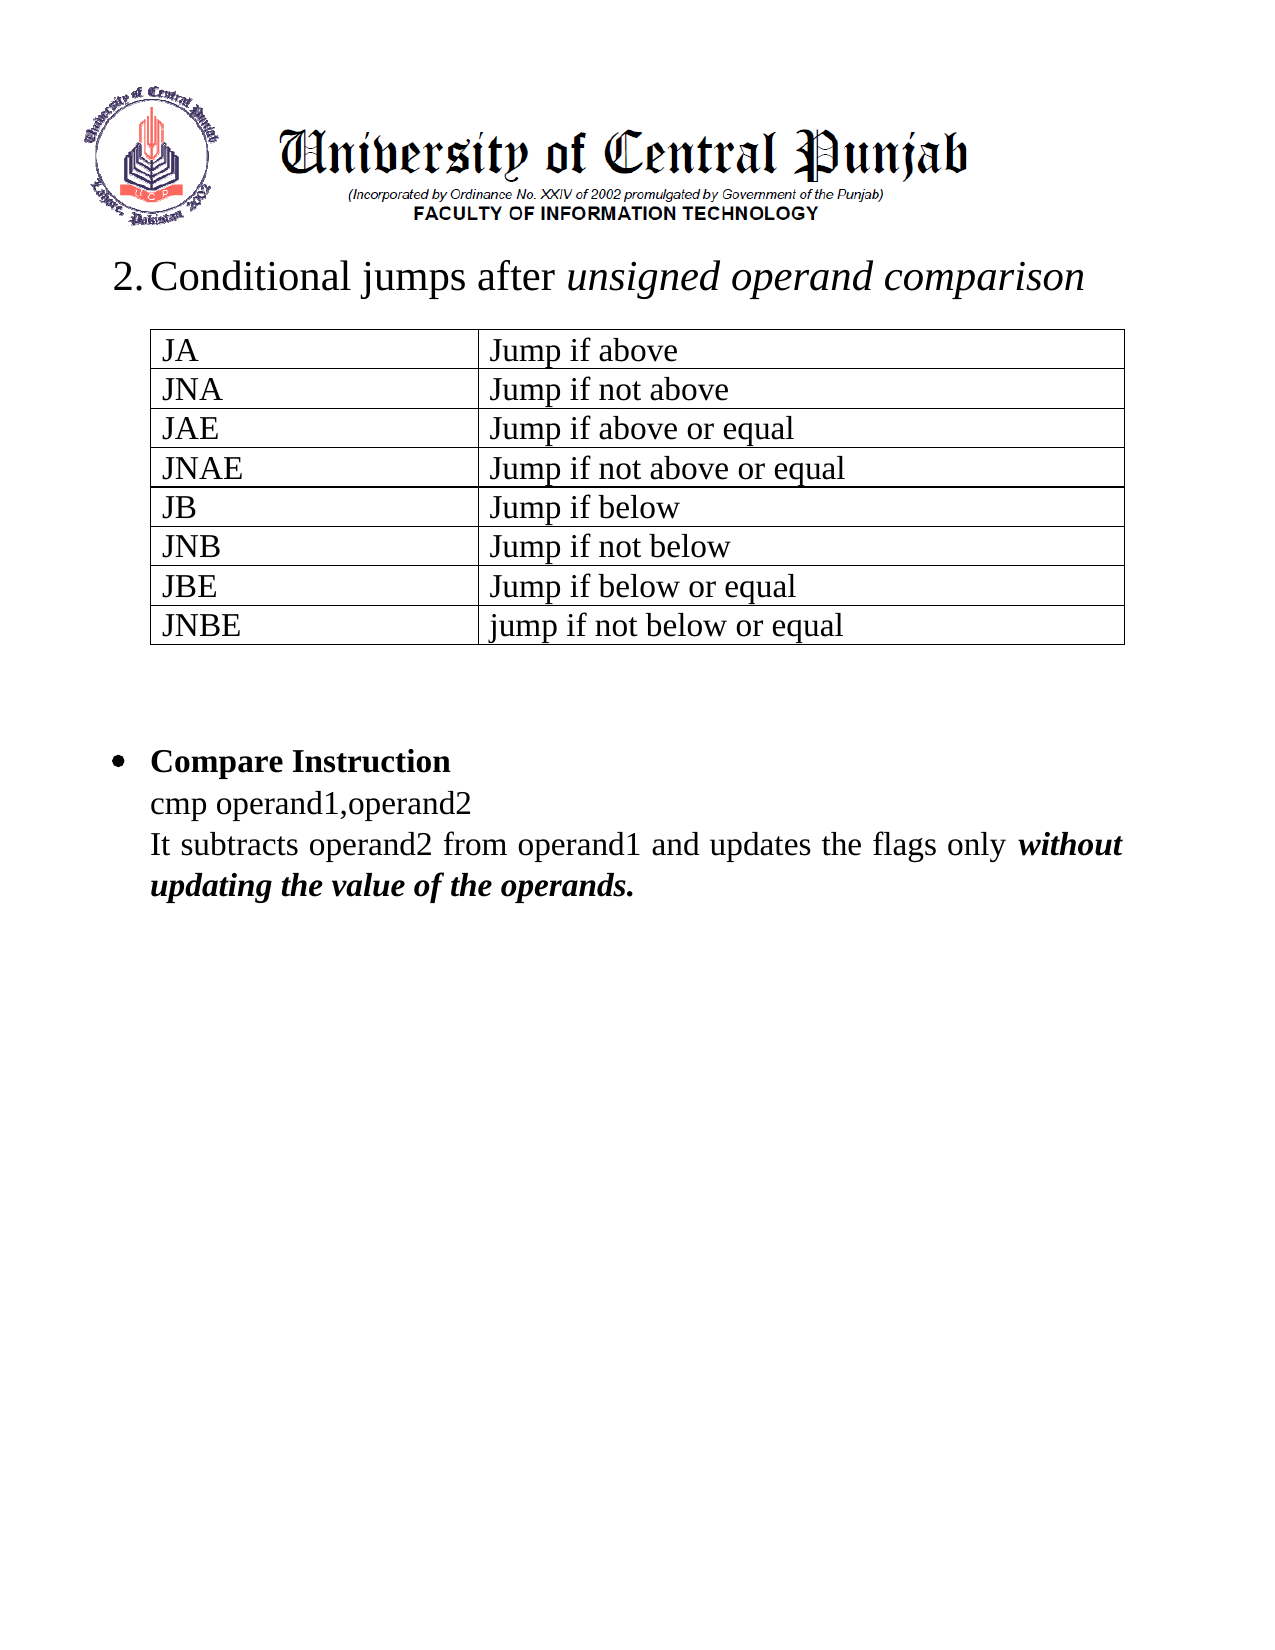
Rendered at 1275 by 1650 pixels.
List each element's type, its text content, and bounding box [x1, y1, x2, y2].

table_cell JNAE [151, 448, 478, 486]
table_cell Jump if not above [479, 369, 1124, 408]
table_cell Jump if below [479, 488, 1124, 526]
table_cell Jump if not above or equal [479, 448, 1124, 486]
table_cell jump if not below or equal [479, 606, 1124, 644]
picture [75, 75, 1017, 251]
table_header JA [151, 330, 478, 368]
table_cell JNB [151, 527, 478, 565]
list It subtracts operand2 from operand1 and updates the flags only without updating the value of the operands. [150, 824, 1125, 904]
table_cell Jump if above or equal [479, 409, 1124, 447]
list cmp operand1,operand2 [150, 783, 1125, 821]
list Compare Instruction [112, 742, 1125, 780]
table_cell JBE [151, 566, 478, 604]
table_cell Jump if not below [479, 527, 1124, 565]
table_cell Jump if below or equal [479, 566, 1124, 604]
table_cell JNBE [151, 606, 478, 644]
table_header Jump if above [479, 330, 1124, 368]
list Conditional jumps after unsigned operand comparison [112, 251, 1125, 300]
table_cell JB [151, 488, 478, 526]
table_cell JAE [151, 409, 478, 447]
table_cell JNA [151, 369, 478, 408]
